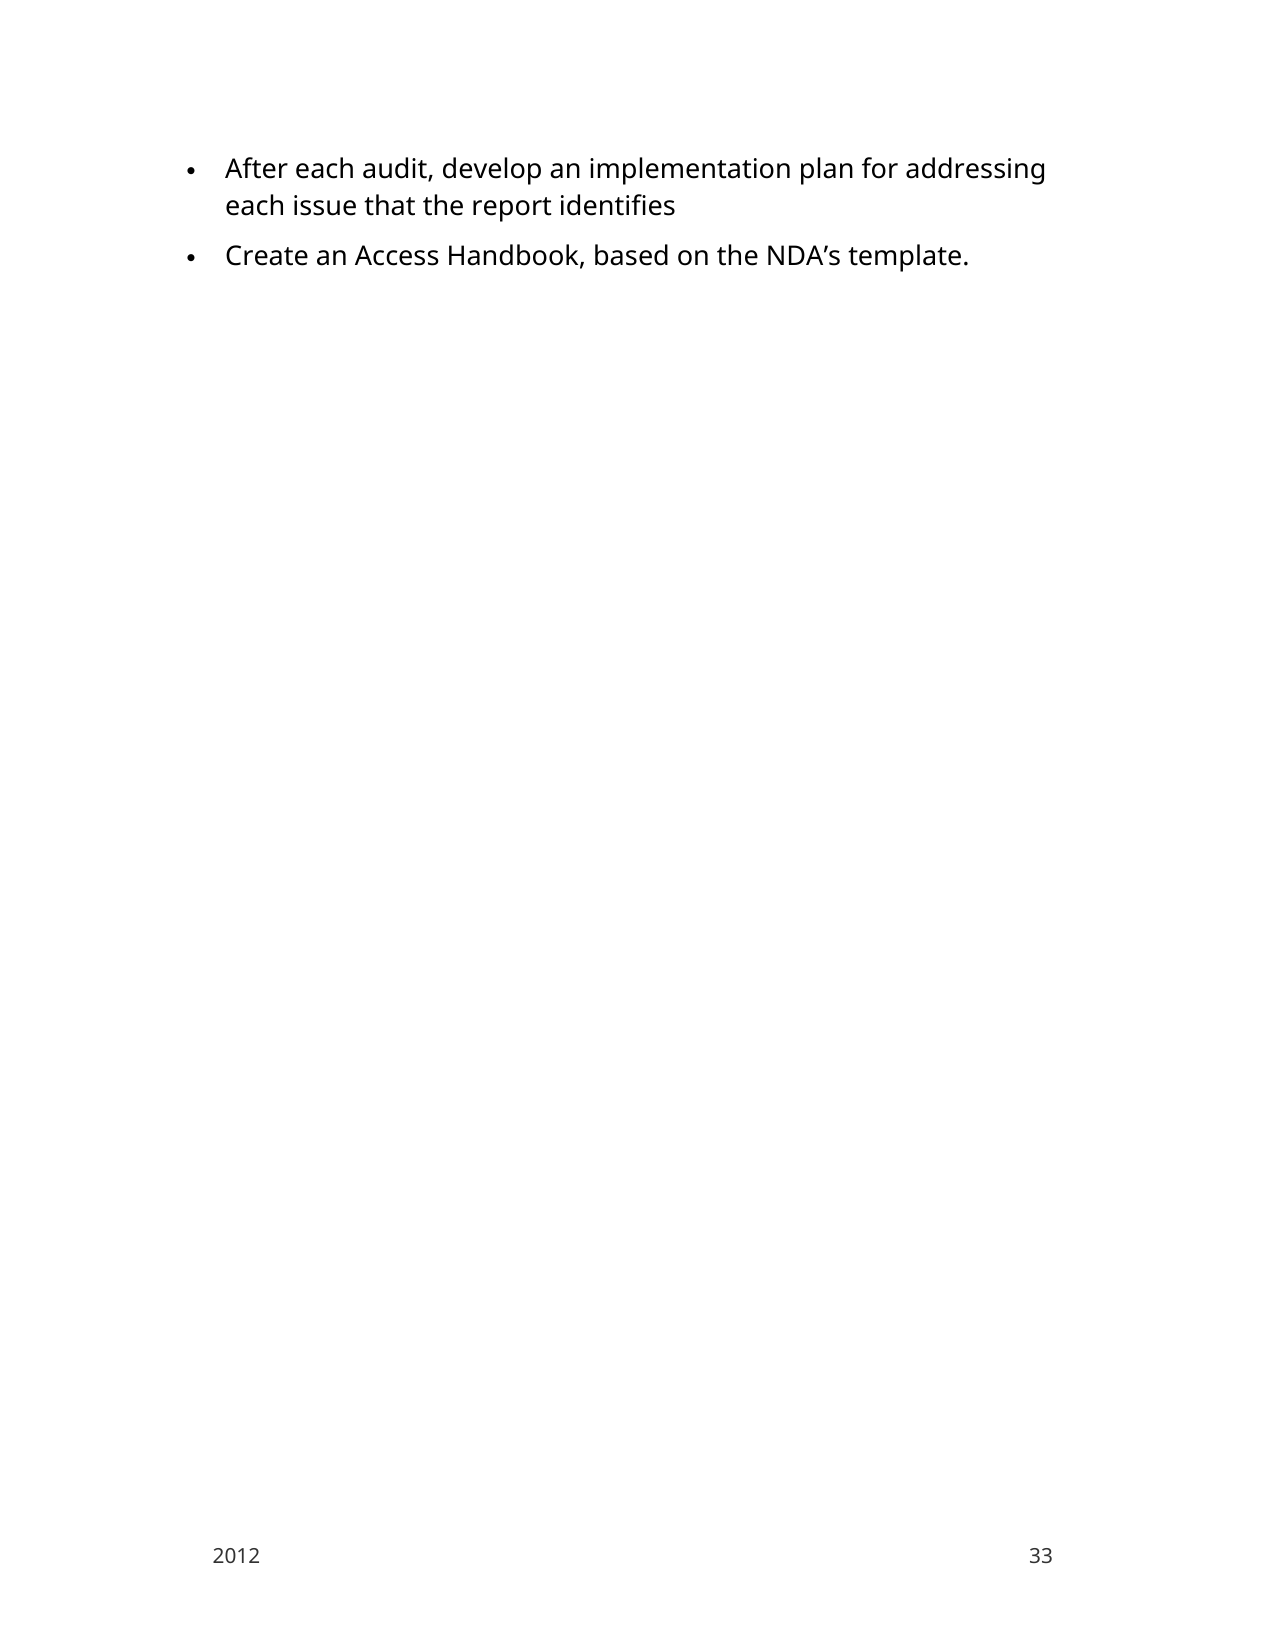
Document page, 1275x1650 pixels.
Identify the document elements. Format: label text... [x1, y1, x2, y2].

list Create an Access Handbook, based on the NDA’s template. [187, 236, 1087, 273]
list After each audit, develop an implementation plan for addressing each issue that the report identifies [187, 150, 1087, 224]
